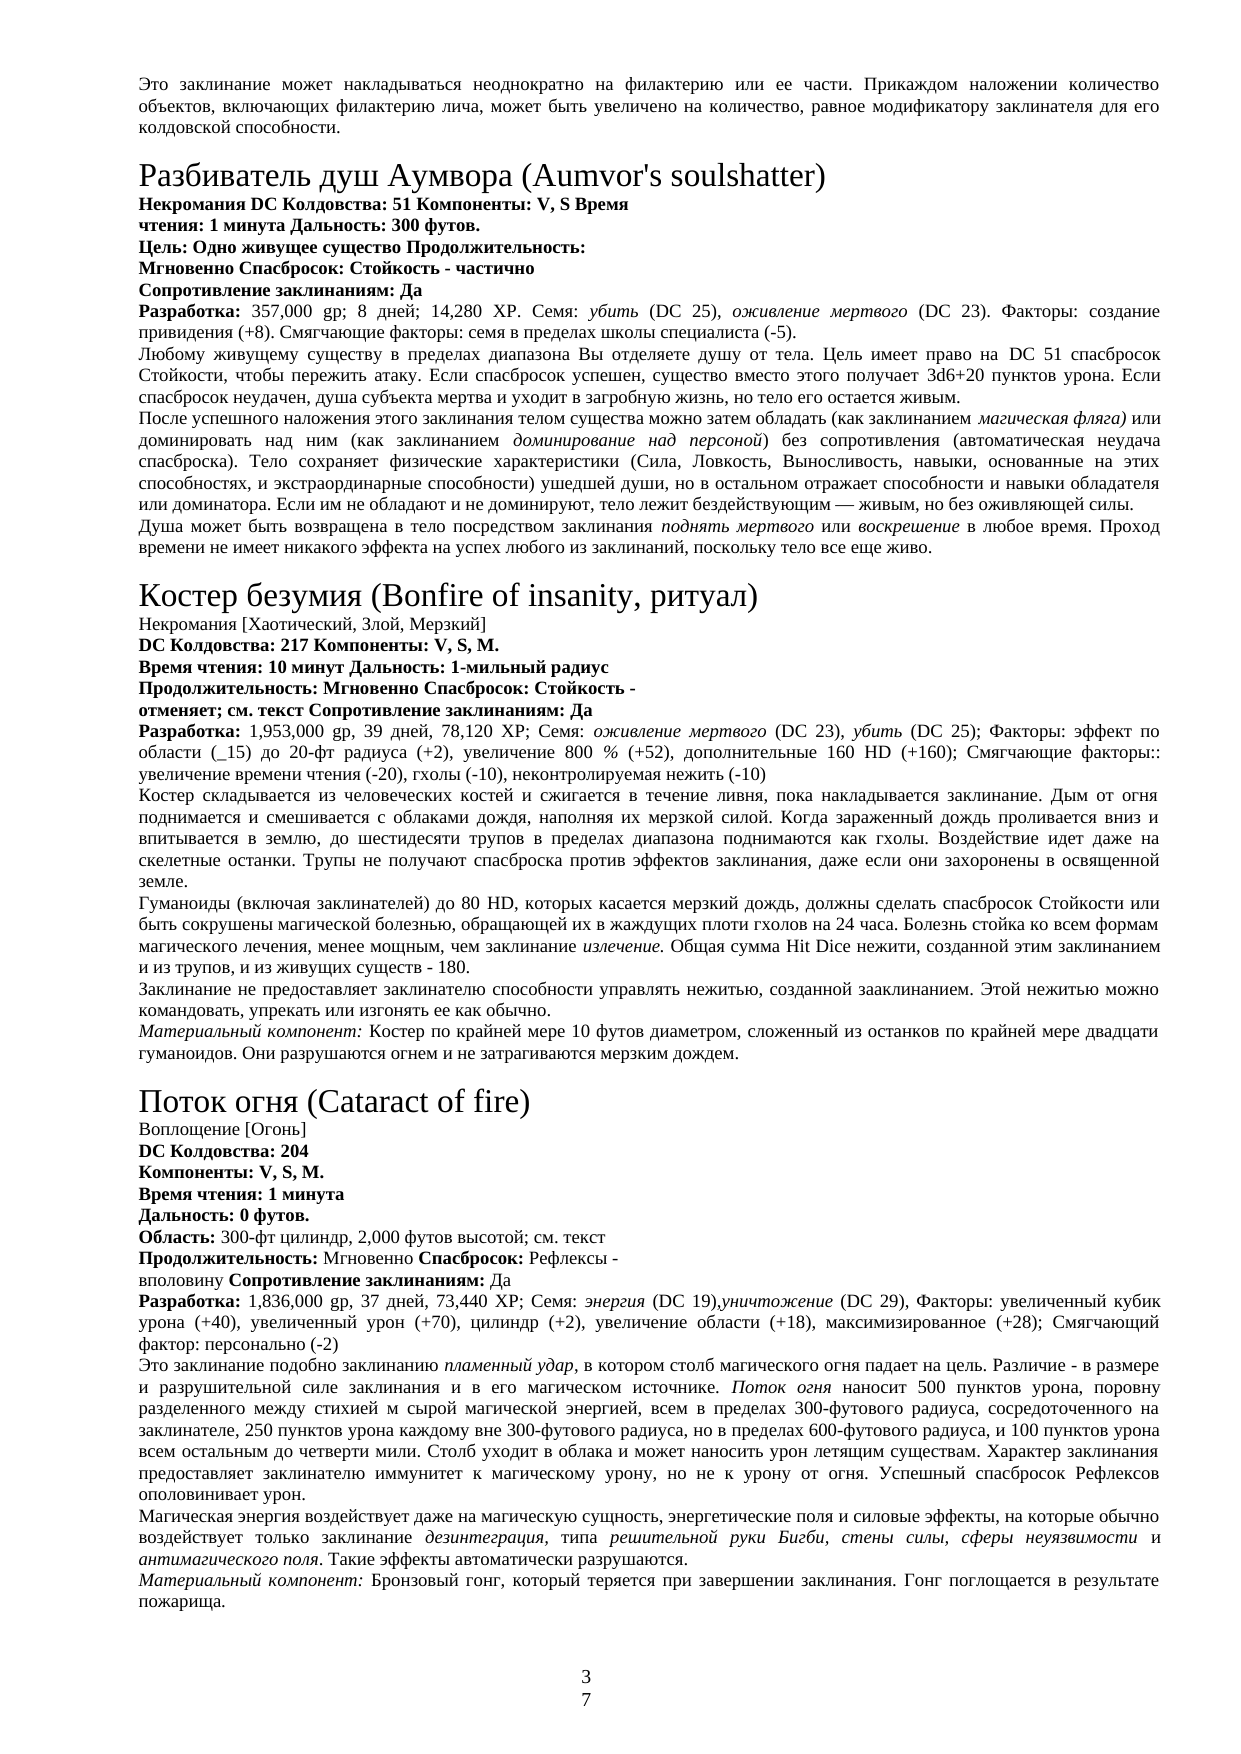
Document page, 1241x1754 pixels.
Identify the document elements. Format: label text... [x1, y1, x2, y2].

text Костер безумия (Bonfire of insanity, ритуал) [138, 580, 1161, 613]
text Время чтения: 10 минут Дальность: 1-мильный радиус Продолжительность: Мгновенно Спасбросок: Стойкость - отменяет; см. текст Сопротивление заклинаниям: Да [138, 656, 663, 720]
text Цель: Одно живущее существо Продолжительность: Мгновенно Спасбросок: Стойкость - частично Сопротивление заклинаниям: Да [138, 236, 663, 300]
text Разработка: 357,000 gp; 8 дней; 14,280 ХР. Семя: убить (DC 25), оживление мертвого (DC 23). Факторы: создание привидения (+8). Смягчающие факторы: семя в пределах школы специалиста (-5). [138, 300, 1161, 343]
text Время чтения: 1 минута Дальность: 0 футов. [138, 1183, 352, 1226]
text Душа может быть возвращена в тело посредством заклинания поднять мертвого или воскрешение в любое время. Проход времени не имеет никакого эффекта на успех любого из заклинаний, поскольку тело все еще живо. [138, 515, 1161, 558]
text Некромания [Хаотический, Злой, Мерзкий] [138, 613, 1161, 634]
text Поток огня (Cataract of fire) [138, 1085, 1161, 1119]
text DC Колдовства: 217 Компоненты: V, S, М. [138, 634, 663, 656]
text Это заклинание может накладываться неоднократно на филактерию или ее части. Прикаждом наложении количество объектов, включающих филактерию лича, может быть увеличено на количество, равное модификатору заклинателя для его колдовской способности. [138, 74, 1161, 138]
text Область: 300-фт цилиндр, 2,000 футов высотой; см. текст Продолжительность: Мгновенно Спасбросок: Рефлексы - вполовину Сопротивление заклинаниям: Да [138, 1226, 623, 1290]
text Костер складывается из человеческих костей и сжигается в течение ливня, пока накладывается заклинание. Дым от огня поднимается и смешивается с облаками дождя, наполняя их мерзкой силой. Когда зараженный дождь проливается вниз и впитывается в землю, до шестидесяти трупов в пределах диапазона поднимаются как гхолы. Воздействие идет даже на скелетные останки. Трупы не получают спасброска против эффектов заклинания, даже если они захоронены в освященной земле. [138, 785, 1161, 892]
text Любому живущему существу в пределах диапазона Вы отделяете душу от тела. Цель имеет право на DC 51 спасбросок Стойкости, чтобы пережить атаку. Если спасбросок успешен, существо вместо этого получает 3d6+20 пунктов урона. Если спасбросок неудачен, душа субъекта мертва и уходит в загробную жизнь, но тело его остается живым. [138, 343, 1161, 408]
text Материальный компонент: Бронзовый гонг, который теряется при завершении заклинания. Гонг поглощается в результате пожарища. [138, 1569, 1161, 1612]
text Материальный компонент: Костер по крайней мере 10 футов диаметром, сложенный из останков по крайней мере двадцати гуманоидов. Они разрушаются огнем и не затрагиваются мерзким дождем. [138, 1021, 1161, 1064]
text Разбиватель душ Аумвора (Aumvor's soulshatter) [138, 160, 1161, 193]
text Магическая энергия воздействует даже на магическую сущность, энергетические поля и силовые эффекты, на которые обычно воздействует только заклинание дезинтеграция, типа решительной руки Бигби, стены силы, сферы неуязвимости и антимагического поля. Такие эффекты автоматически разрушаются. [138, 1505, 1161, 1569]
text Разработка: 1,953,000 gp, 39 дней, 78,120 ХР; Семя: оживление мертвого (DC 23), убить (DC 25); Факторы: эффект по области (_15) до 20-фт радиуса (+2), увеличение 800 % (+52), дополнительные 160 HD (+160); Смягчающие факторы:: увеличение времени чтения (-20), гхолы (-10), неконтролируемая нежить (-10) [138, 720, 1161, 785]
text Воплощение [Огонь] [138, 1119, 1161, 1140]
text После успешного наложения этого заклинания телом существа можно затем обладать (как заклинанием магическая фляга) или доминировать над ним (как заклинанием доминирование над персоной) без сопротивления (автоматическая неудача спасброска). Тело сохраняет физические характеристики (Сила, Ловкость, Выносливость, навыки, основанные на этих способностях, и экстраординарные способности) ушедшей души, но в остальном отражает способности и навыки обладателя или доминатора. Если им не обладают и не доминируют, тело лежит бездействующим — живым, но без оживляющей силы. [138, 408, 1161, 515]
text Гуманоиды (включая заклинателей) до 80 HD, которых касается мерзкий дождь, должны сделать спасбросок Стойкости или быть сокрушены магической болезнью, обращающей их в жаждущих плоти гхолов на 24 часа. Болезнь стойка ко всем формам магического лечения, менее мощным, чем заклинание излечение. Общая сумма Hit Dice нежити, созданной этим заклинанием и из трупов, и из живущих существ - 180. [138, 892, 1161, 978]
text Некромания DC Колдовства: 51 Компоненты: V, S Время чтения: 1 минута Дальность: 300 футов. [138, 193, 663, 236]
text Это заклинание подобно заклинанию пламенный удар, в котором столб магического огня падает на цель. Различие - в размере и разрушительной силе заклинания и в его магическом источнике. Поток огня наносит 500 пунктов урона, поровну разделенного между стихией м сырой магической энергией, всем в пределах 300-футового радиуса, сосредоточенного на заклинателе, 250 пунктов урона каждому вне 300-футового радиуса, но в пределах 600-футового радиуса, и 100 пунктов урона всем остальным до четверти мили. Столб уходит в облака и может наносить урон летящим существам. Характер заклинания предоставляет заклинателю иммунитет к магическому урону, но не к урону от огня. Успешный спасбросок Рефлексов ополовинивает урон. [138, 1355, 1161, 1505]
text Заклинание не предоставляет заклинателю способности управлять нежитью, созданной зааклинанием. Этой нежитью можно командовать, упрекать или изгонять ее как обычно. [138, 978, 1161, 1021]
text DC Колдовства: 204 Компоненты: V, S, М. [138, 1140, 336, 1183]
